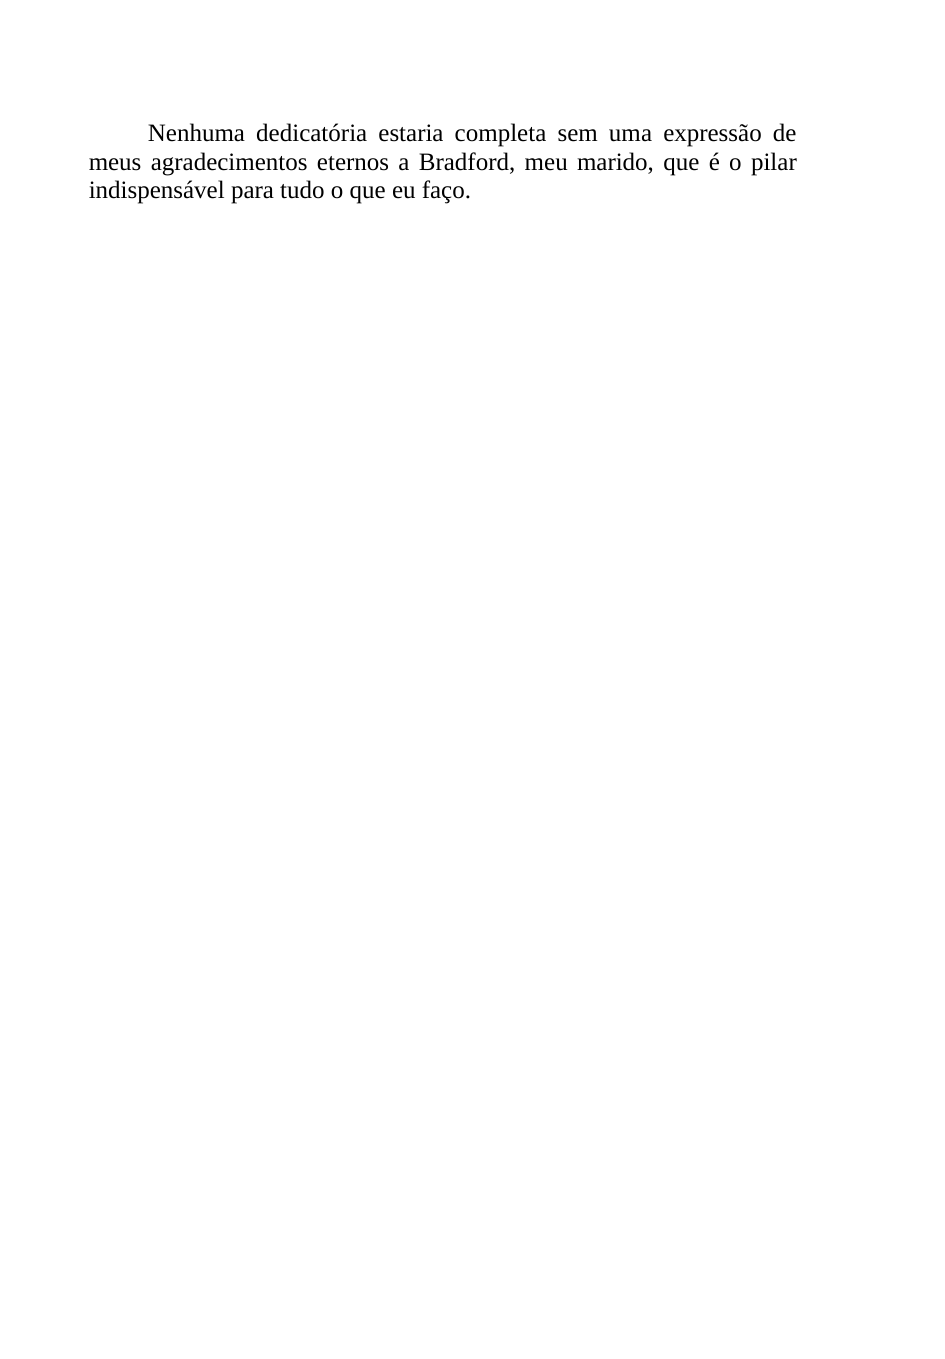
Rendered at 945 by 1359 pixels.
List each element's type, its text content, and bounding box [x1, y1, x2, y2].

text Nenhuma dedicatória estaria completa sem uma expressão de meus agradecimentos eternos a Bradford, meu marido, que é o pilar indispensável para tudo o que eu faço. [88, 118, 797, 204]
